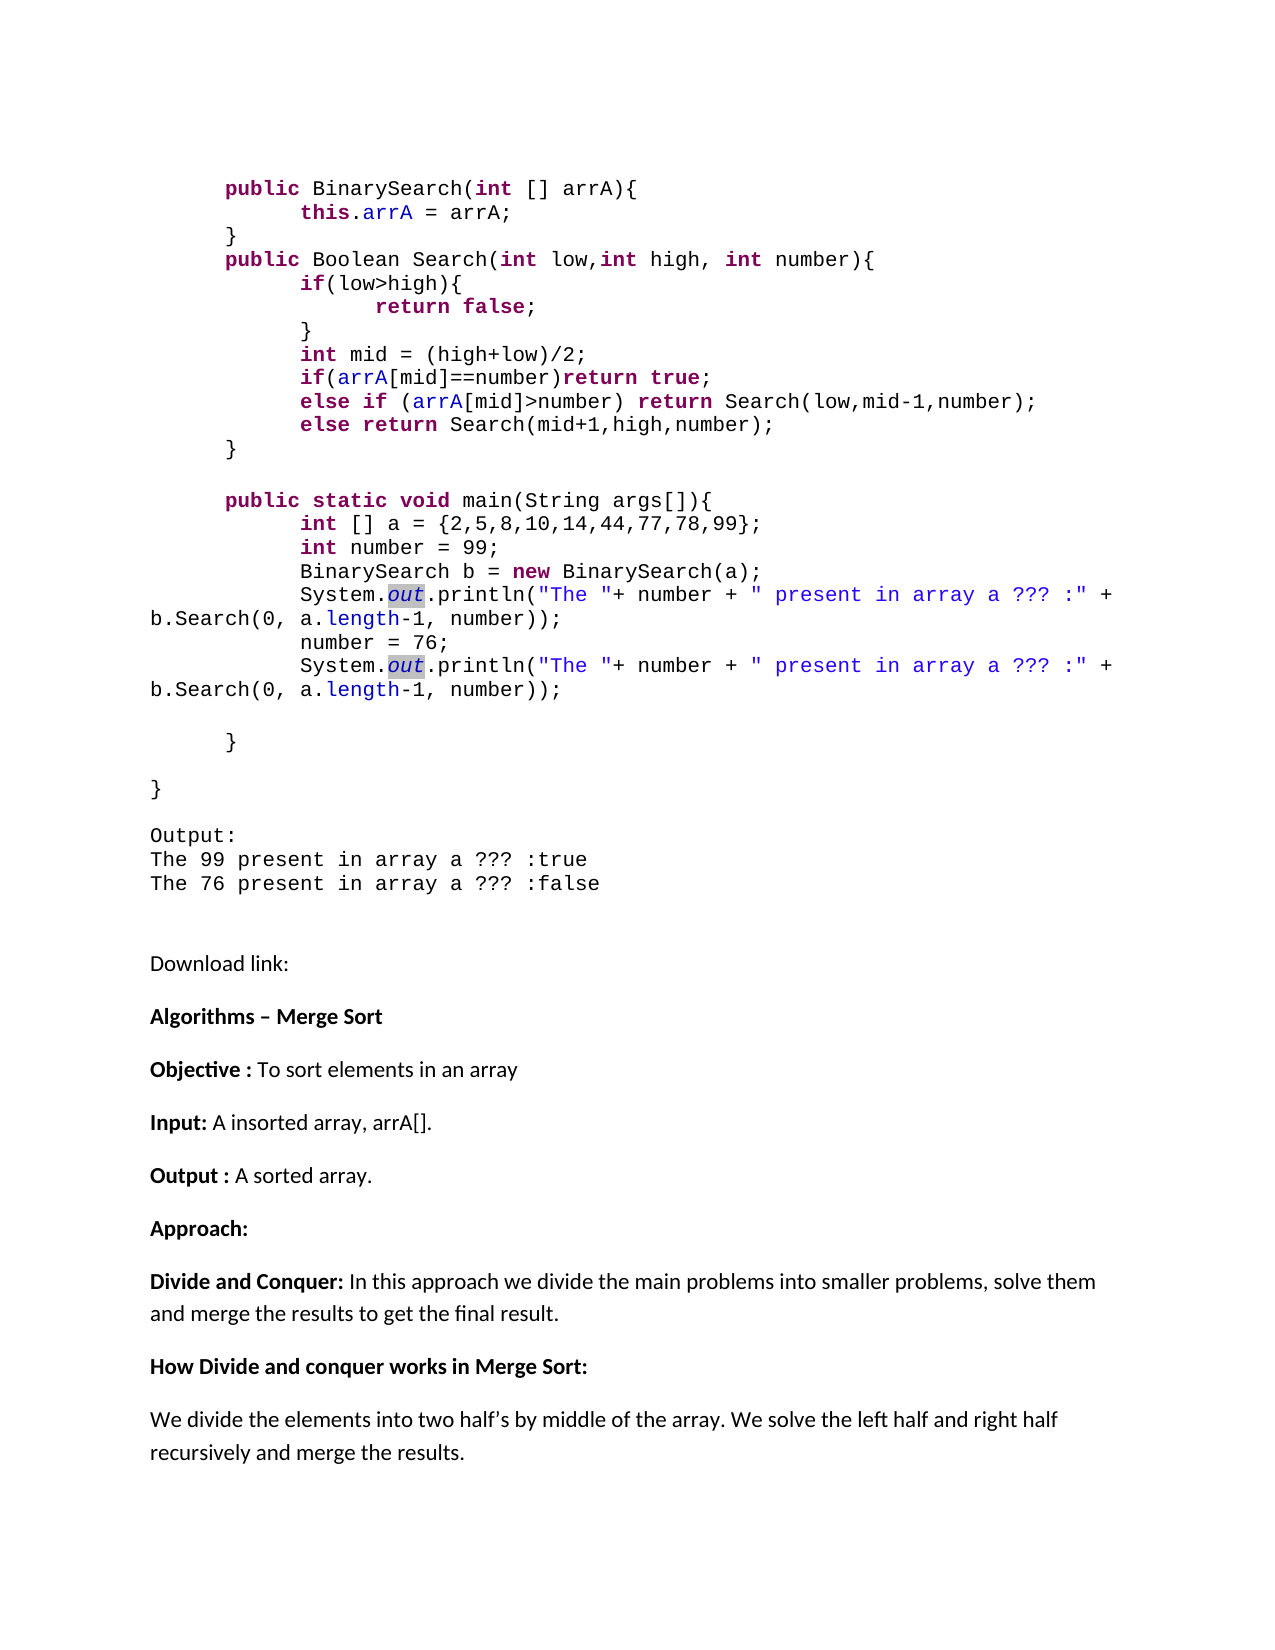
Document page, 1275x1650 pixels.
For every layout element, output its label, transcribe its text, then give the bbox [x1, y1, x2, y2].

text else if (arrA[mid]>number) return Search(low,mid-1,number); [150, 391, 1125, 414]
text } [150, 731, 1125, 754]
text } [150, 320, 1125, 343]
text System.out.println("The "+ number + " present in array a ??? :" + b.Search(0, a.length-1, number)); [150, 584, 1125, 632]
text How Divide and conquer works in Merge Sort: [150, 1352, 1125, 1381]
text public BinarySearch(int [] arrA){ [150, 178, 1125, 202]
text System.out.println("The "+ number + " present in array a ??? :" + b.Search(0, a.length-1, number)); [150, 655, 1125, 703]
text int number = 99; [150, 537, 1125, 561]
text int [] a = {2,5,8,10,14,44,77,78,99}; [150, 513, 1125, 537]
text Divide and Conquer: In this approach we divide the main problems into smaller problems, solve them and merge the results to get the final result. [150, 1267, 1125, 1327]
text else return Search(mid+1,high,number); [150, 414, 1125, 438]
text int mid = (high+low)/2; [150, 343, 1125, 367]
text public static void main(String args[]){ [150, 490, 1125, 513]
text } [150, 778, 1125, 802]
text We divide the elements into two half’s by middle of the array. We solve the left half and right half recursively and merge the results. [150, 1406, 1125, 1466]
text Algorithms – Merge Sort [150, 1002, 1125, 1030]
text Objective : To sort elements in an array [150, 1055, 1125, 1083]
text Output: [150, 825, 1125, 849]
text } [150, 225, 1125, 249]
text Output : A sorted array. [150, 1161, 1125, 1189]
text The 99 present in array a ??? :true [150, 849, 1125, 872]
text this.arrA = arrA; [150, 202, 1125, 225]
text The 76 present in array a ??? :false [150, 872, 1125, 896]
text Approach: [150, 1214, 1125, 1242]
text Input: A insorted array, arrA[]. [150, 1108, 1125, 1136]
text number = 76; [150, 632, 1125, 655]
text if(arrA[mid]==number)return true; [150, 367, 1125, 391]
text BinarySearch b = new BinarySearch(a); [150, 561, 1125, 584]
text public Boolean Search(int low,int high, int number){ [150, 249, 1125, 273]
text } [150, 438, 1125, 462]
text if(low>high){ [150, 273, 1125, 296]
text Download link: [150, 949, 1125, 977]
text return false; [150, 296, 1125, 320]
